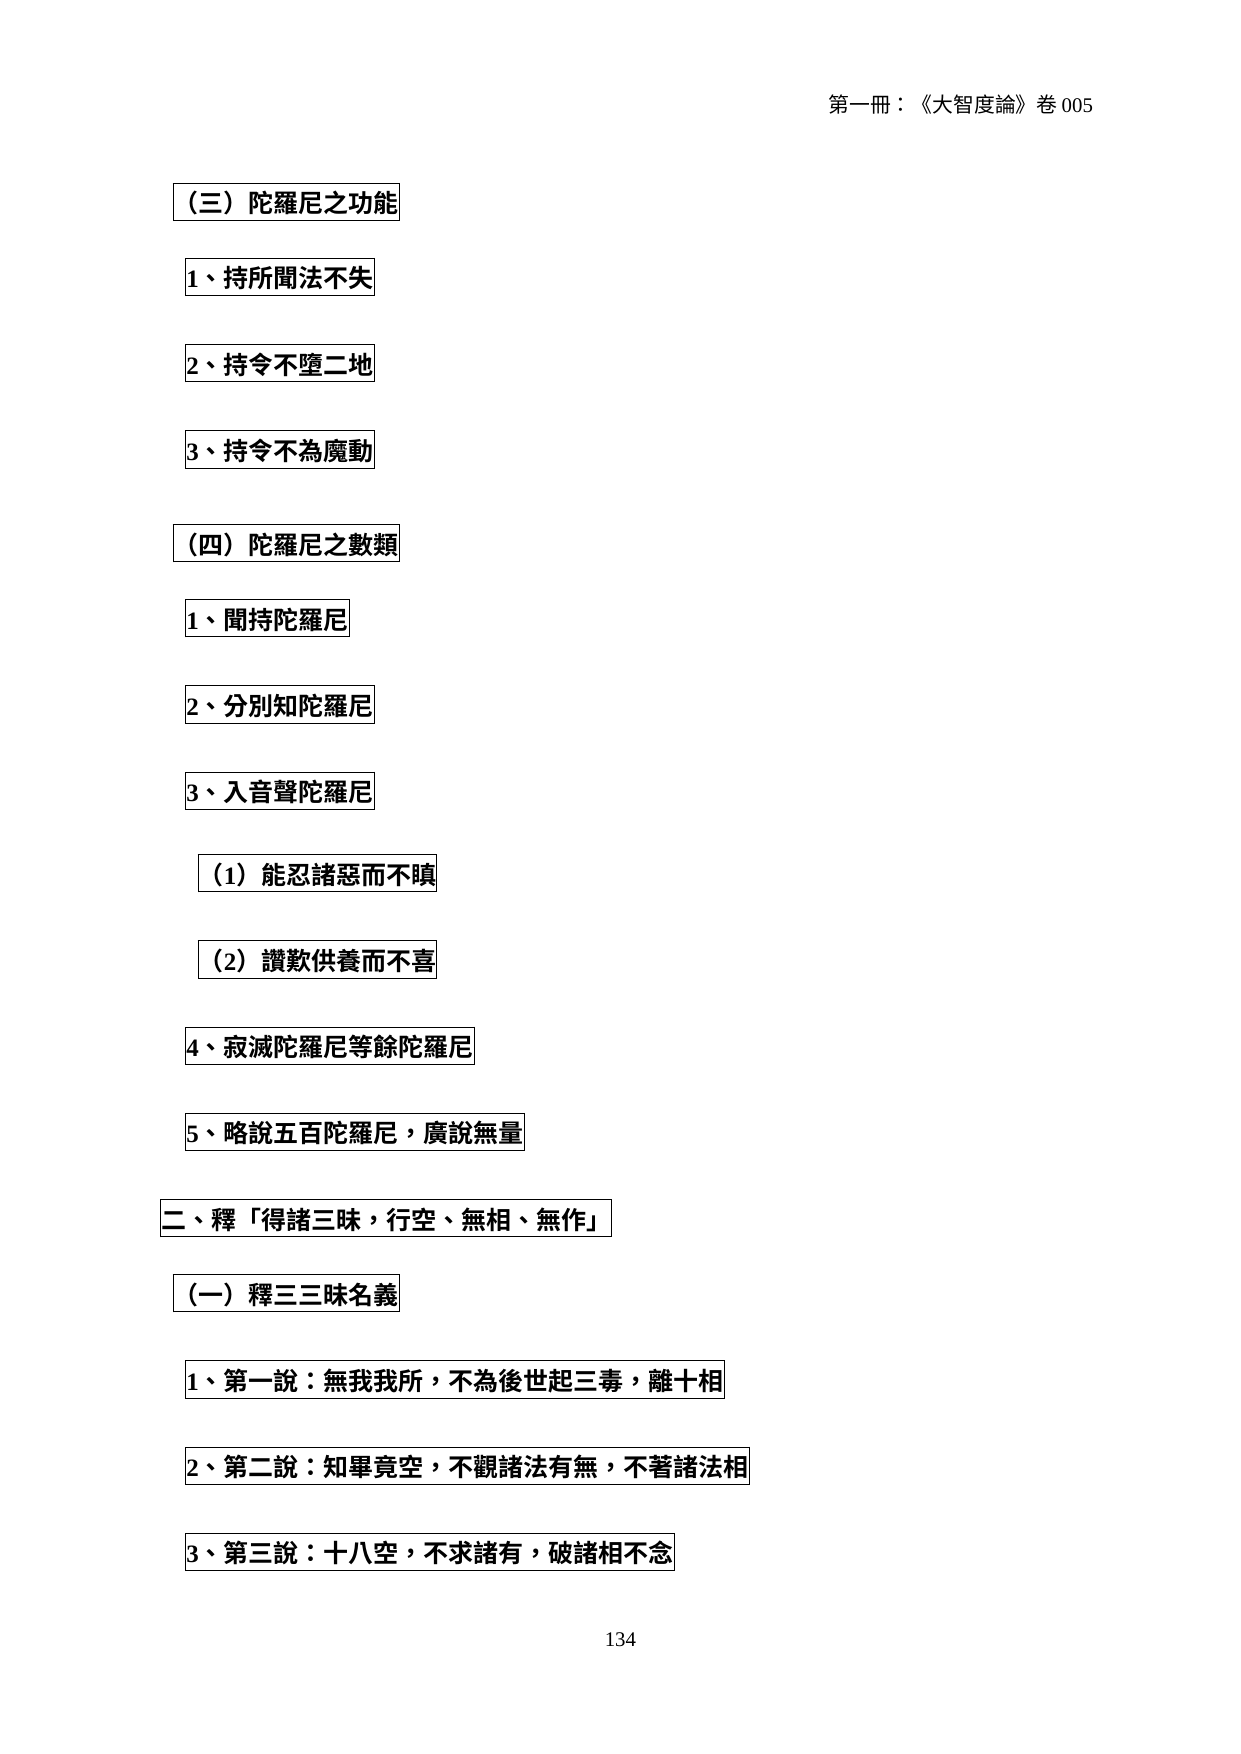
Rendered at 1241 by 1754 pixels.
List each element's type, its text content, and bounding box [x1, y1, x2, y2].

text 二、釋「得諸三昧，行空、無相、無作」 [160, 1181, 1092, 1256]
text （四）陀羅尼之數類 [173, 506, 1092, 581]
text （三）陀羅尼之功能 [173, 164, 1092, 239]
text 1、聞持陀羅尼 [185, 581, 1092, 656]
text 3、入音聲陀羅尼 [185, 753, 1092, 828]
text 1、第一說：無我我所，不為後世起三毒，離十相 [185, 1342, 1092, 1417]
text 3、持令不為魔動 [185, 412, 1092, 487]
text （2）讚歎供養而不喜 [198, 922, 1092, 997]
text 2、持令不墮二地 [185, 326, 1092, 401]
text （1）能忍諸惡而不瞋 [198, 836, 1092, 911]
text （一）釋三三昧名義 [173, 1256, 1092, 1331]
text 5、略說五百陀羅尼，廣說無量 [185, 1094, 1092, 1169]
text 2、分別知陀羅尼 [185, 667, 1092, 742]
text 2、第二說：知畢竟空，不觀諸法有無，不著諸法相 [185, 1428, 1092, 1503]
text 3、第三說：十八空，不求諸有，破諸相不念 [185, 1514, 1092, 1589]
text 4、寂滅陀羅尼等餘陀羅尼 [185, 1008, 1092, 1083]
text 1、持所聞法不失 [185, 239, 1092, 314]
